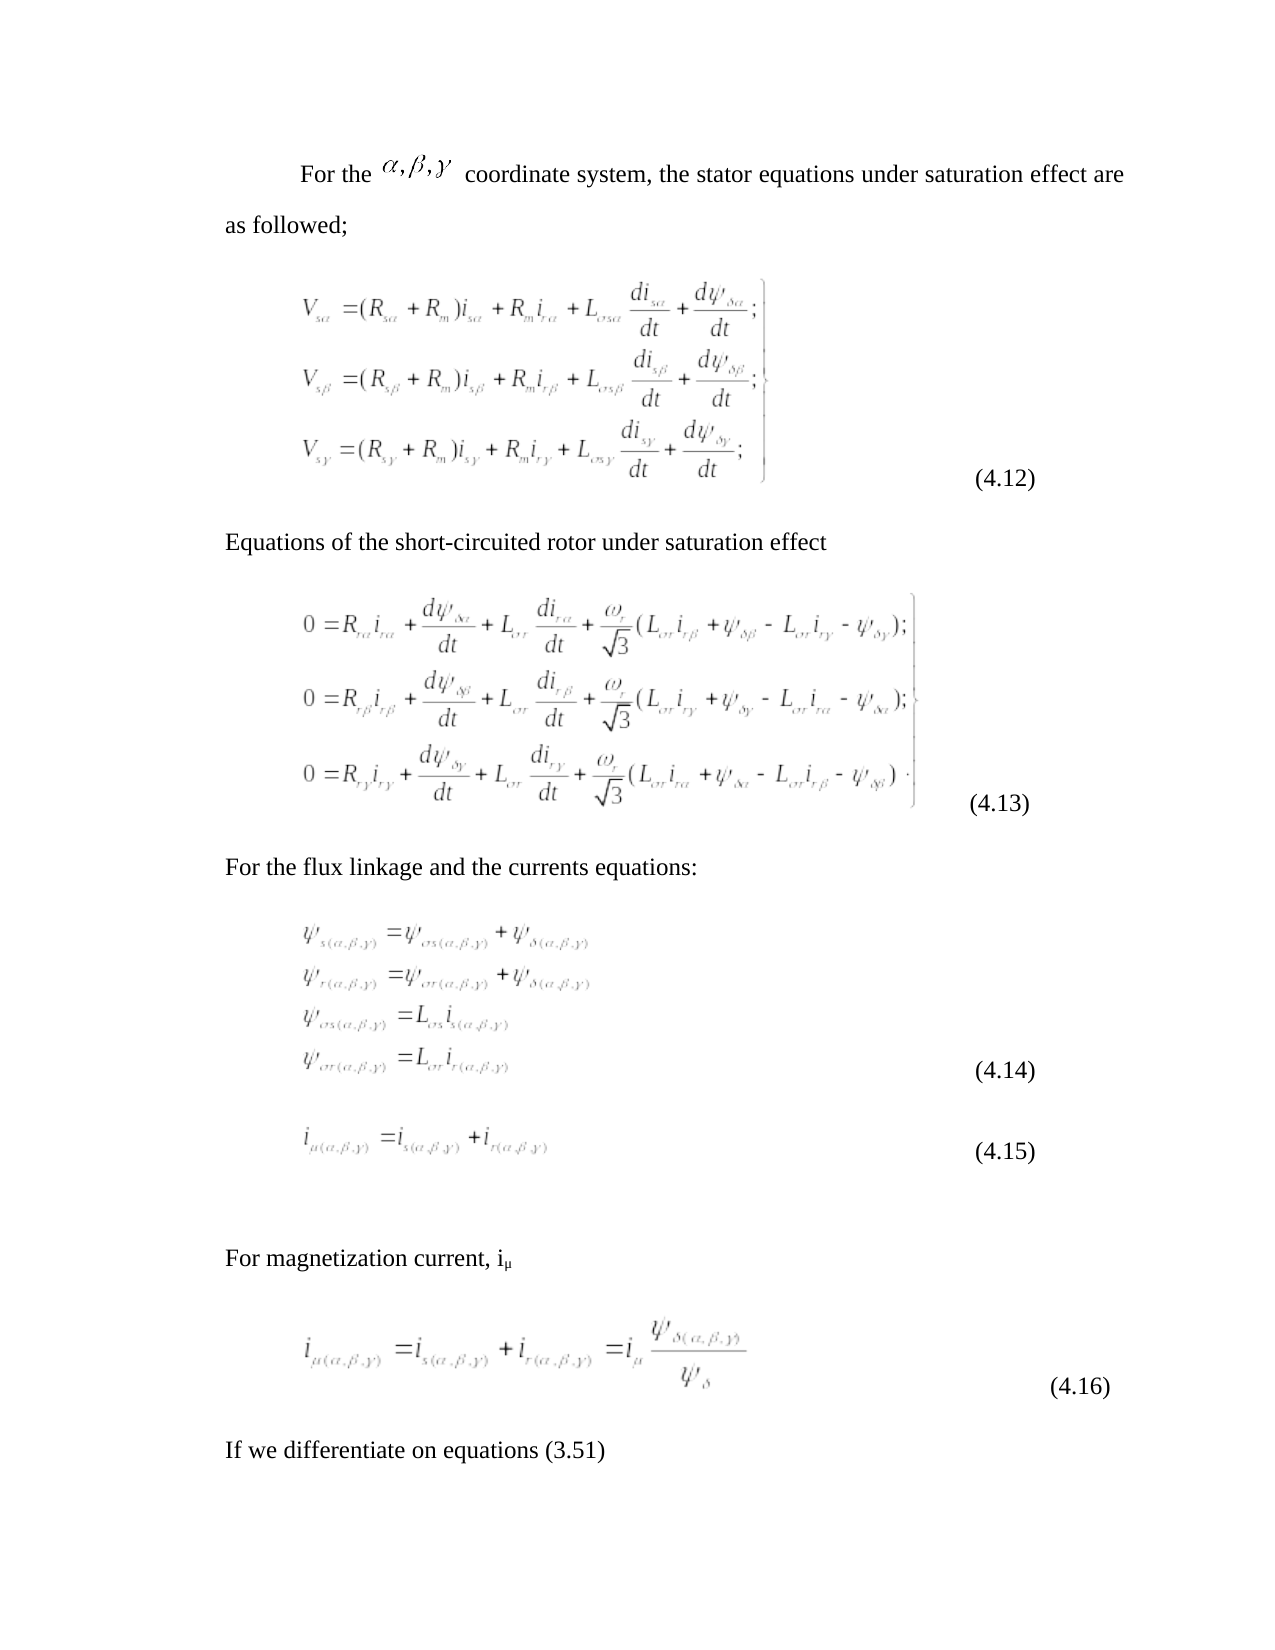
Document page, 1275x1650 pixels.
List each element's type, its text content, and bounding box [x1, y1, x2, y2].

text If we differentiate on equations (3.51) [225, 1435, 1125, 1464]
text (4.16) [225, 1307, 1125, 1400]
text (4.13) [225, 591, 1125, 817]
text Equations of the short-circuited rotor under saturation effect [225, 527, 1125, 556]
text (4.14) [225, 916, 1125, 1084]
text For the coordinate system, the stator equations under saturation effect are as followed; [225, 150, 1125, 239]
text For the flux linkage and the currents equations: [225, 852, 1125, 881]
text (4.12) [225, 274, 1125, 492]
text For magnetization current, iμ [225, 1243, 1125, 1272]
text (4.15) [225, 1120, 1125, 1208]
